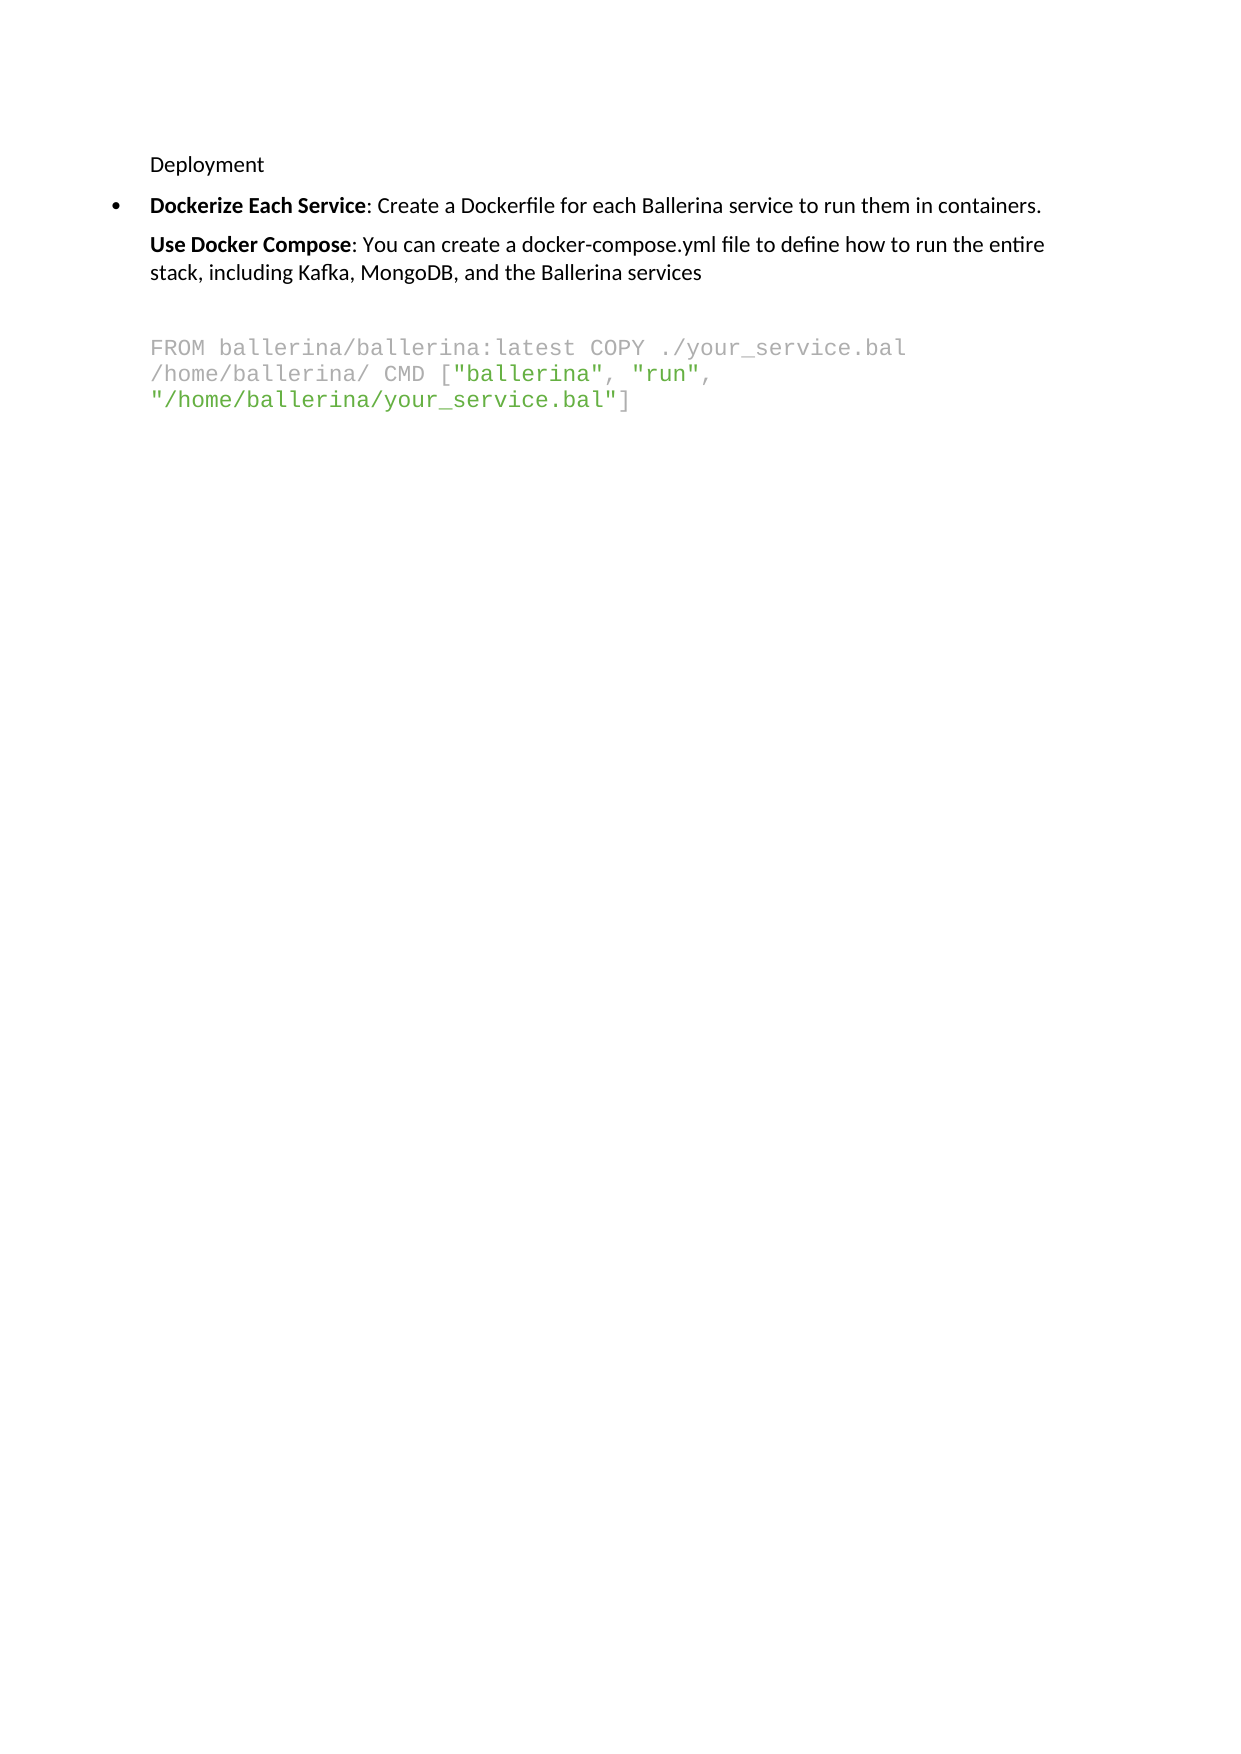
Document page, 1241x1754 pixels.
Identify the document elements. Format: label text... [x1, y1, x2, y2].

list Use Docker Compose: You can create a docker-compose.yml file to define how to run the entire stack, including Kafka, MongoDB, and the Ballerina services. [112, 230, 1090, 286]
list Dockerize Each Service: Create a Dockerfile for each Ballerina service to run them in containers. [112, 191, 1090, 219]
text FROM ballerina/ballerina:latest COPY ./your_service.bal /home/ballerina/ CMD ["ballerina", "run", "/home/ballerina/your_service.bal"] [150, 336, 1090, 414]
subtitle Deployment [150, 150, 1090, 178]
